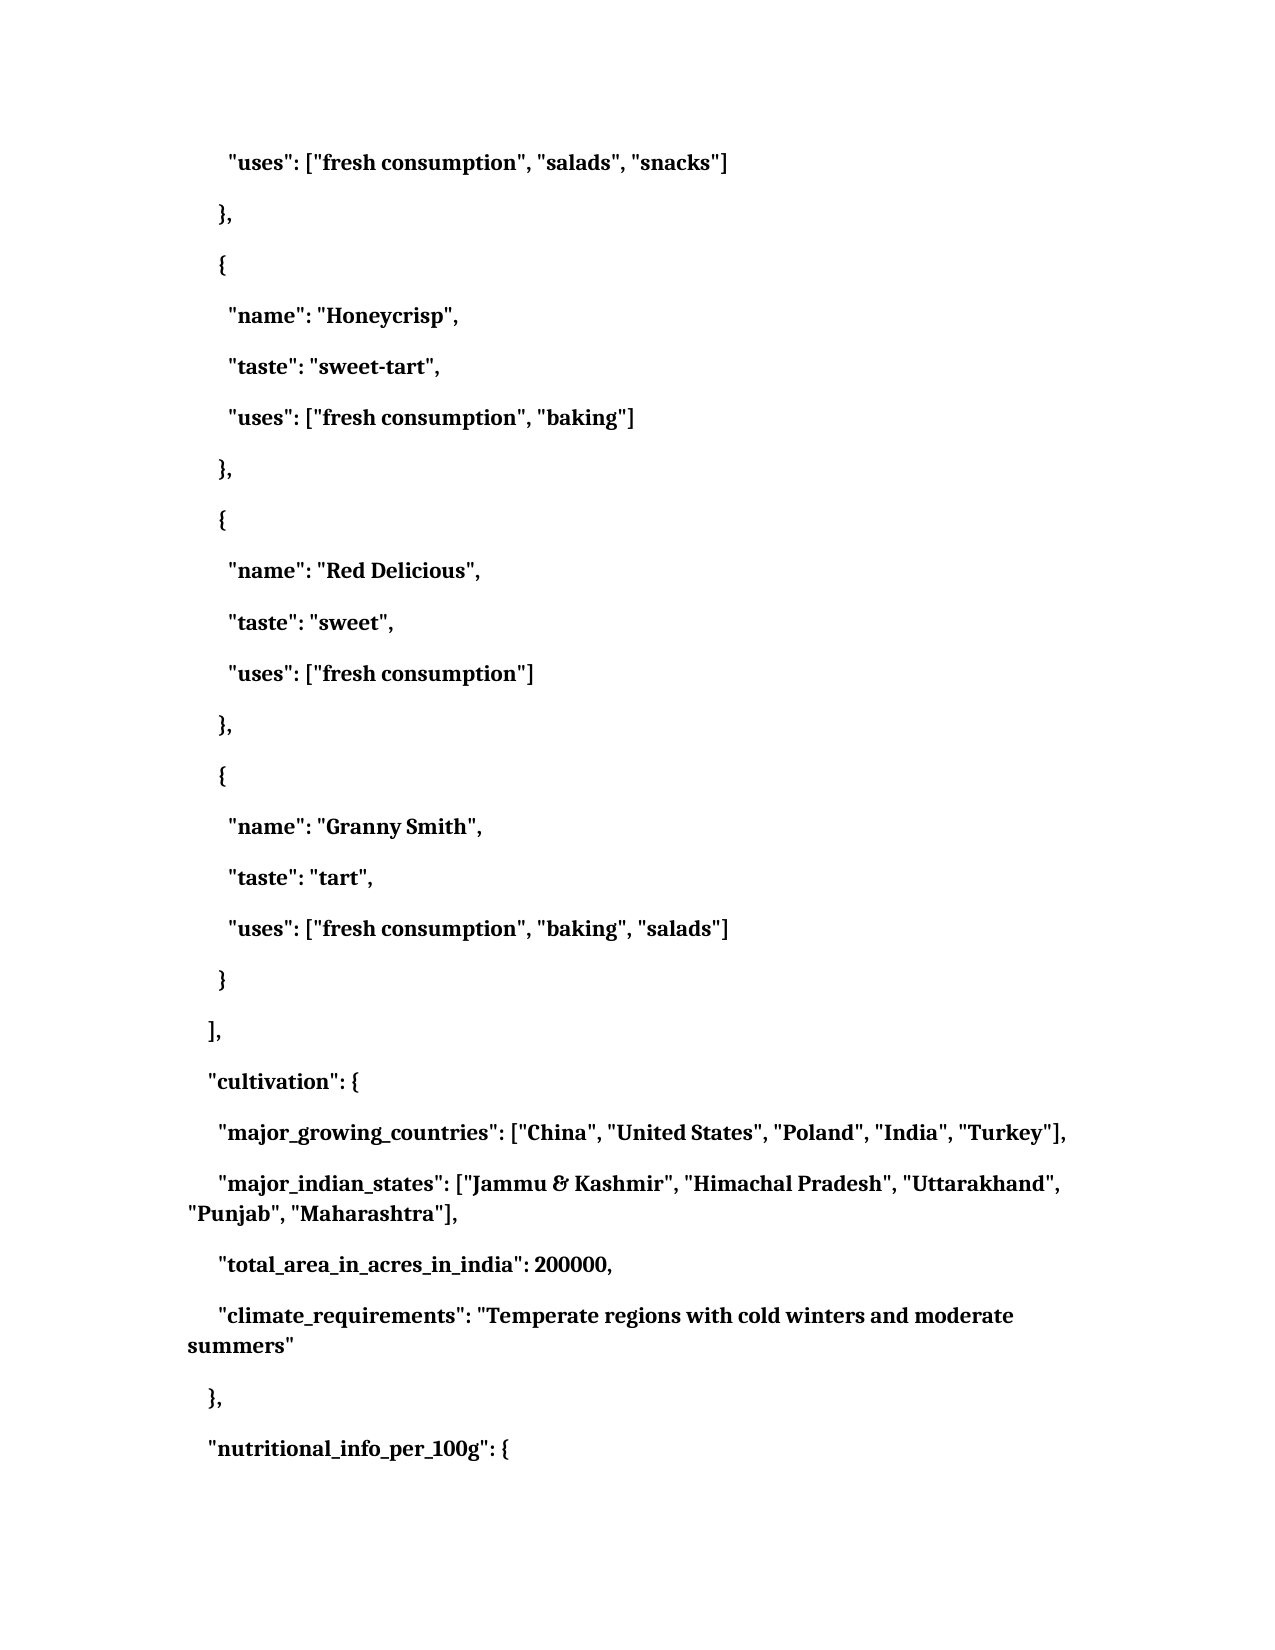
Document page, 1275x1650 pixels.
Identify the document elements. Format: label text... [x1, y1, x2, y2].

text }, [187, 711, 1087, 738]
text "climate_requirements": "Temperate regions with cold winters and moderate summers" [187, 1303, 1087, 1360]
text } [187, 967, 1087, 993]
text "name": "Granny Smith", [187, 813, 1087, 840]
text }, [187, 201, 1087, 227]
text "major_indian_states": ["Jammu & Kashmir", "Himachal Pradesh", "Uttarakhand", "Punjab", "Maharashtra"], [187, 1171, 1087, 1227]
text "uses": ["fresh consumption", "salads", "snacks"] [187, 150, 1087, 176]
text "taste": "tart", [187, 864, 1087, 891]
text "uses": ["fresh consumption", "baking", "salads"] [187, 916, 1087, 942]
text "uses": ["fresh consumption", "baking"] [187, 405, 1087, 432]
text "cultivation": { [187, 1069, 1087, 1095]
text "nutritional_info_per_100g": { [187, 1435, 1087, 1462]
text { [187, 507, 1087, 534]
text "uses": ["fresh consumption"] [187, 660, 1087, 687]
text "major_growing_countries": ["China", "United States", "Poland", "India", "Turkey"], [187, 1120, 1087, 1146]
text ], [187, 1018, 1087, 1044]
text "name": "Honeycrisp", [187, 303, 1087, 329]
text { [187, 252, 1087, 278]
text "name": "Red Delicious", [187, 558, 1087, 585]
text "total_area_in_acres_in_india": 200000, [187, 1252, 1087, 1278]
text { [187, 762, 1087, 789]
text "taste": "sweet", [187, 609, 1087, 636]
text "taste": "sweet-tart", [187, 354, 1087, 381]
text }, [187, 456, 1087, 483]
text }, [187, 1384, 1087, 1411]
